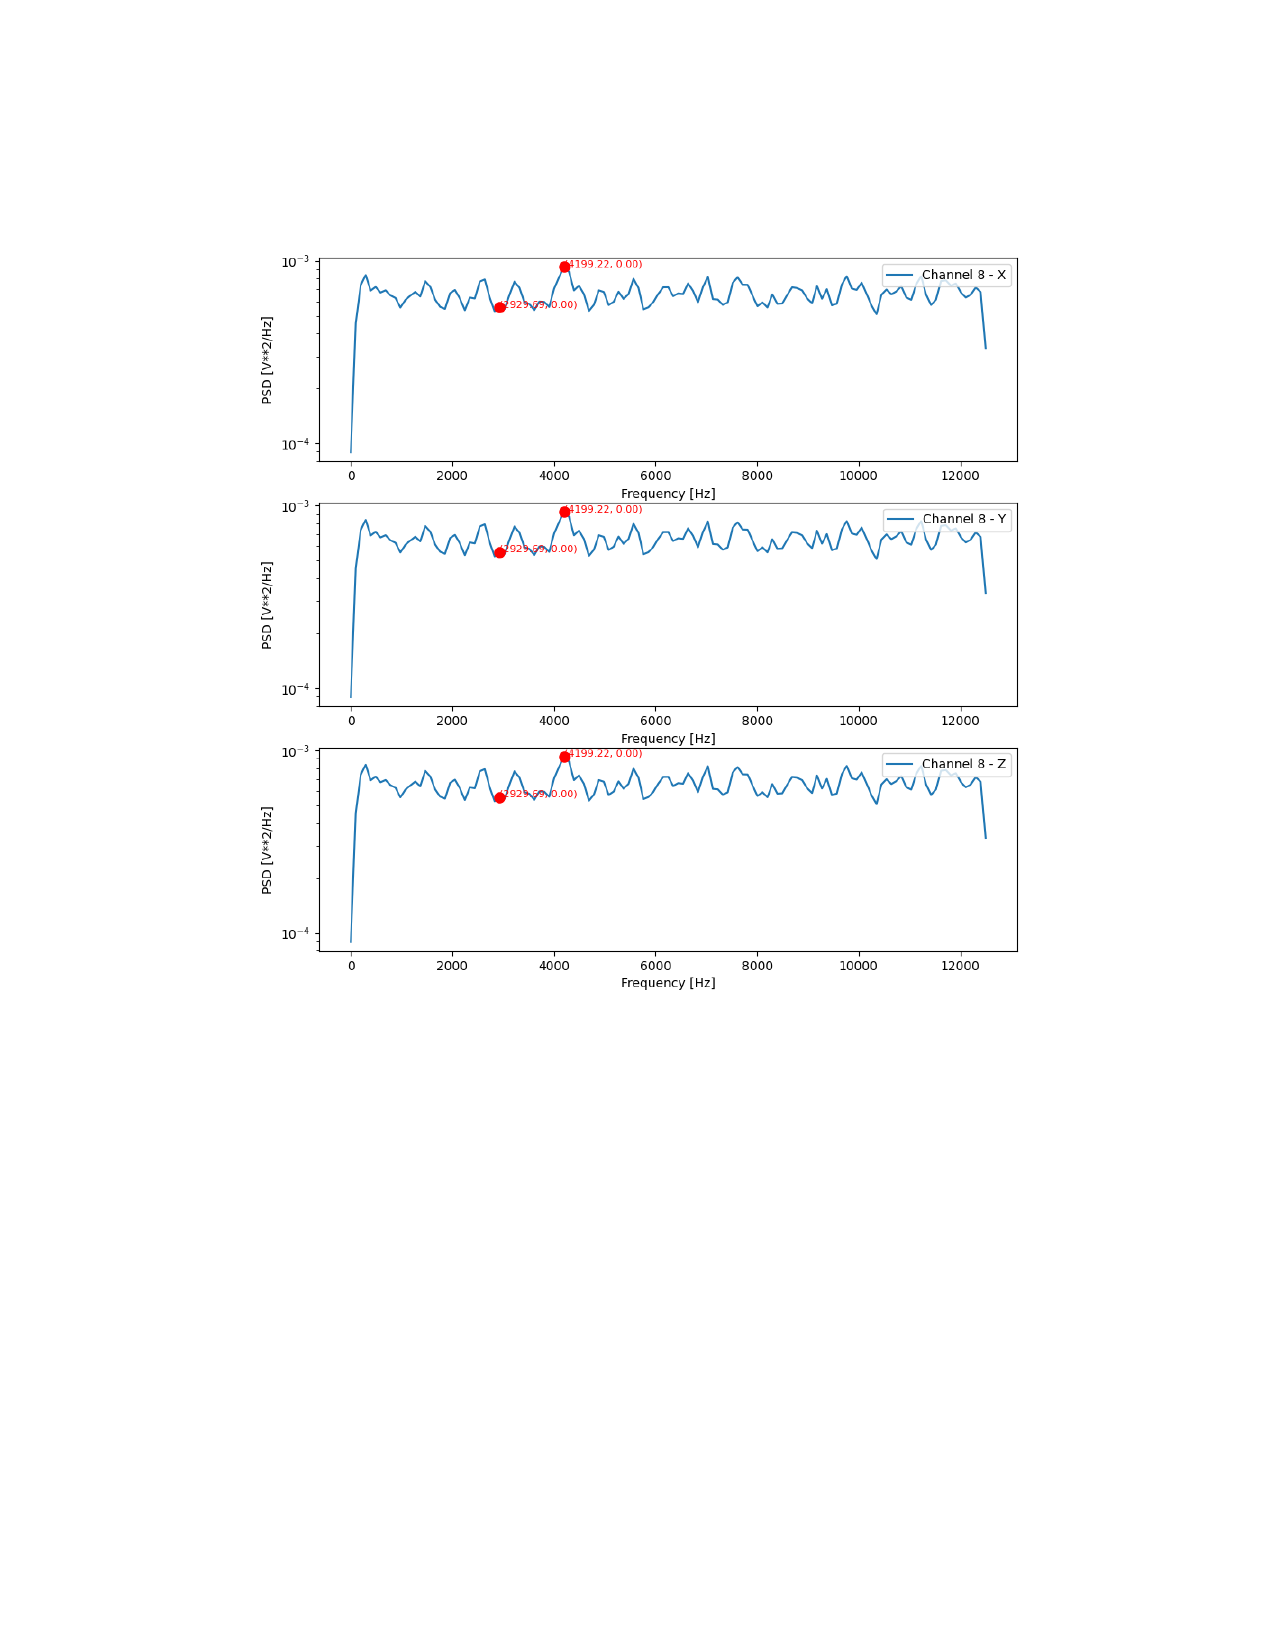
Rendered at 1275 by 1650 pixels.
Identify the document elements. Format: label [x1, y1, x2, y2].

picture [206, 150, 1107, 1050]
